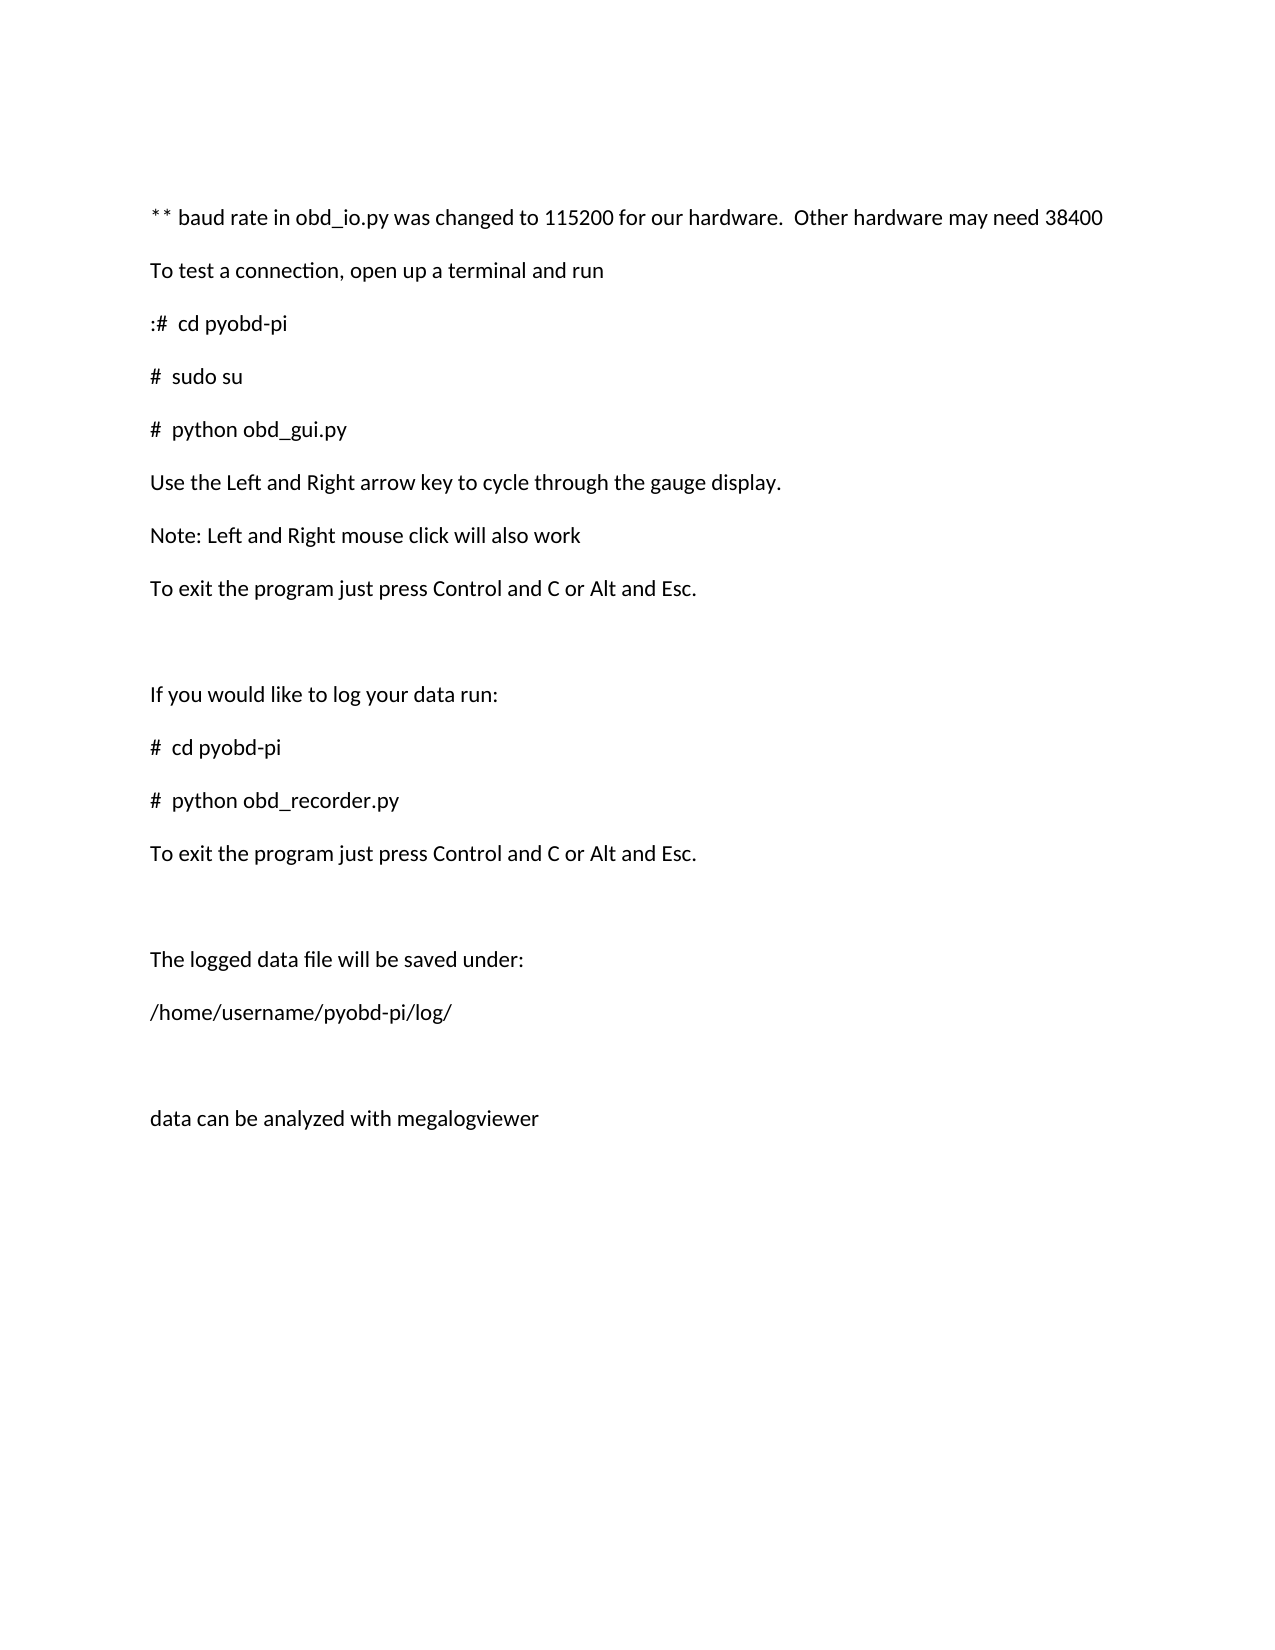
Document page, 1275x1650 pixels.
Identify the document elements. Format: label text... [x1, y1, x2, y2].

text Note: Left and Right mouse click will also work [150, 521, 1125, 549]
text /home/username/pyobd-pi/log/ [150, 998, 1125, 1026]
text # python obd_recorder.py [150, 786, 1125, 814]
text # sudo su [150, 362, 1125, 390]
text # python obd_gui.py [150, 415, 1125, 443]
text If you would like to log your data run: [150, 680, 1125, 708]
text Use the Left and Right arrow key to cycle through the gauge display. [150, 468, 1125, 496]
text # cd pyobd-pi [150, 733, 1125, 761]
text data can be analyzed with megalogviewer [150, 1104, 1125, 1132]
text To test a connection, open up a terminal and run [150, 256, 1125, 284]
text To exit the program just press Control and C or Alt and Esc. [150, 839, 1125, 867]
text :# cd pyobd-pi [150, 309, 1125, 337]
text The logged data file will be saved under: [150, 945, 1125, 973]
text ** baud rate in obd_io.py was changed to 115200 for our hardware. Other hardware may need 38400 [150, 203, 1125, 231]
text To exit the program just press Control and C or Alt and Esc. [150, 574, 1125, 602]
